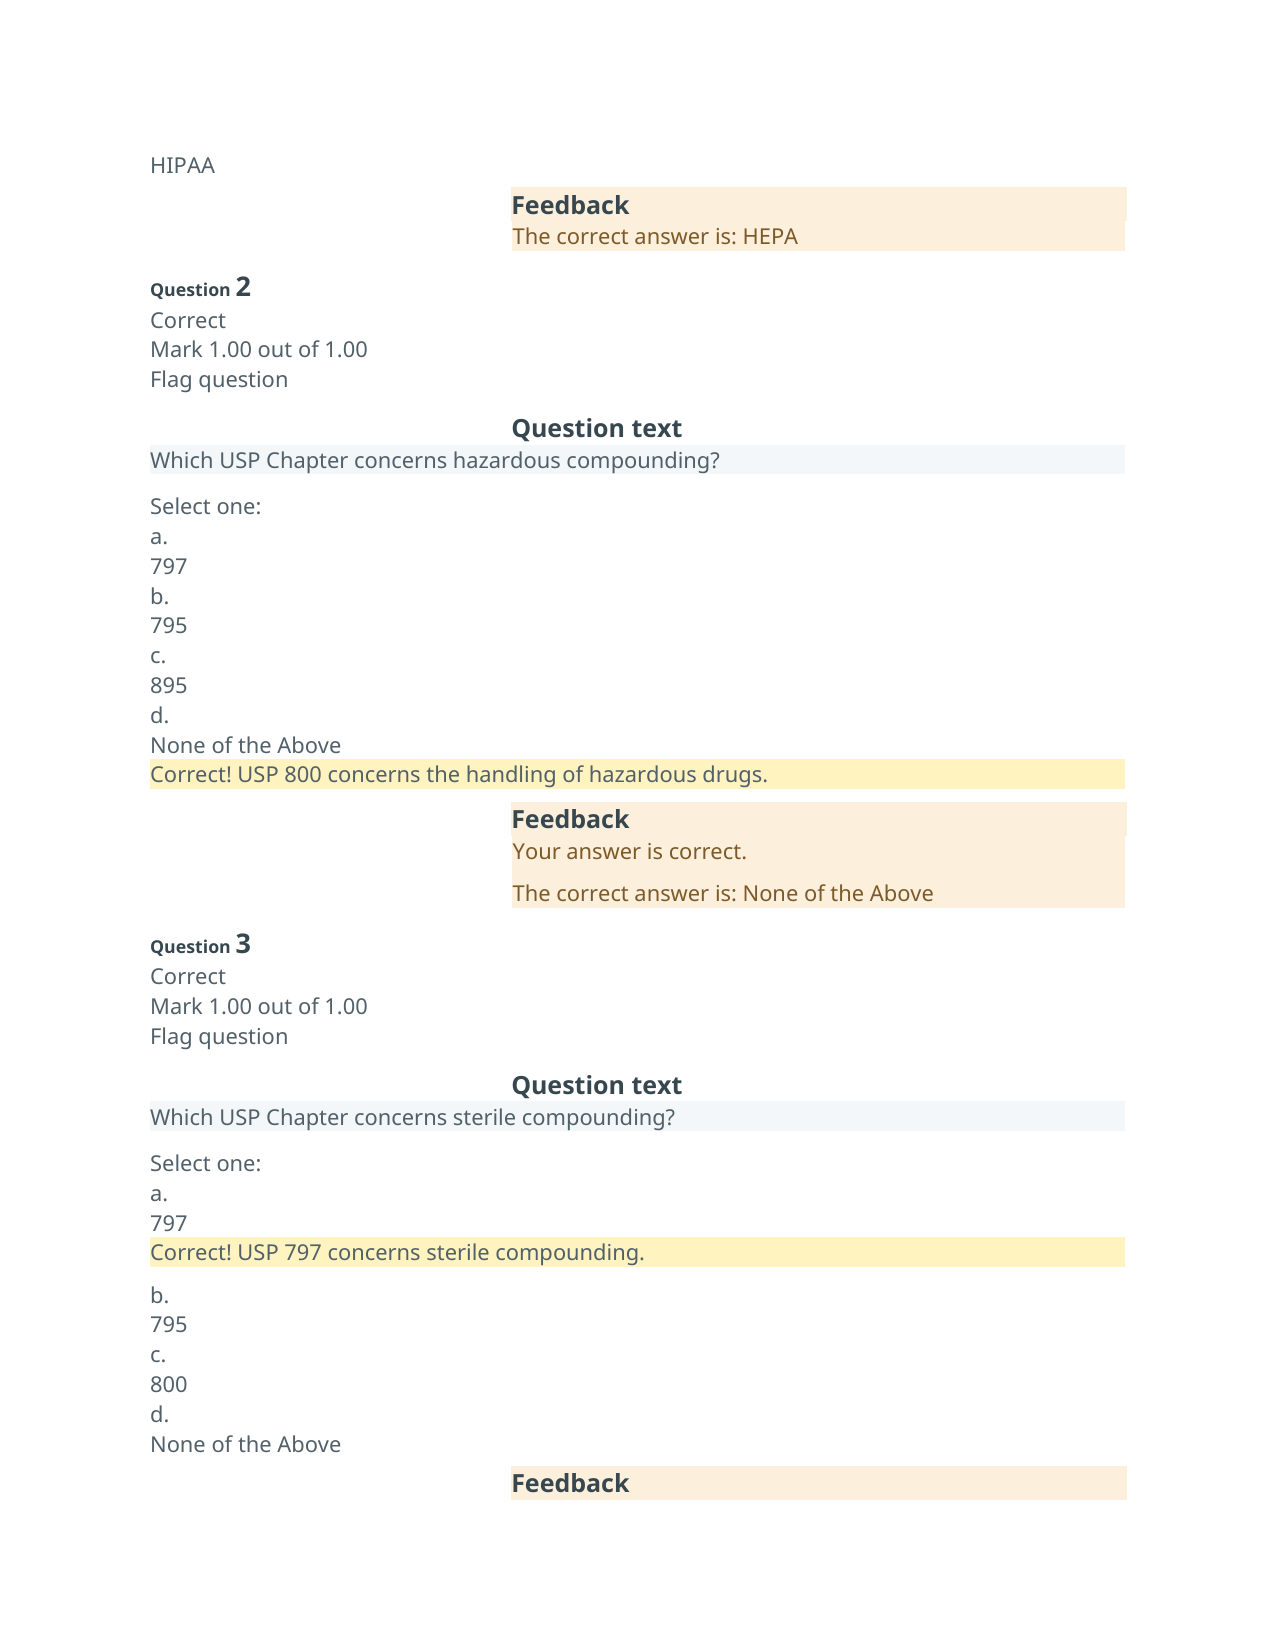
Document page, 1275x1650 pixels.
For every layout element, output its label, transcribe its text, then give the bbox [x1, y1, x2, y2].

text Feedback [511, 802, 1127, 836]
text c. [150, 640, 1125, 670]
text Correct [150, 305, 1125, 334]
text Flag question [150, 364, 1125, 394]
text Question 2 [150, 268, 1125, 305]
text b. [150, 581, 1125, 610]
text Which USP Chapter concerns sterile compounding? [150, 1101, 1125, 1131]
text 895 [150, 670, 1125, 700]
text Mark 1.00 out of 1.00 [150, 334, 1125, 364]
text Mark 1.00 out of 1.00 [150, 991, 1125, 1021]
text Correct! USP 800 concerns the handling of hazardous drugs. [150, 759, 1125, 789]
text c. [150, 1339, 1125, 1369]
text Select one: [150, 491, 1125, 521]
text Question text [511, 411, 1127, 445]
text Select one: [150, 1148, 1125, 1178]
text None of the Above [150, 729, 1125, 759]
text Correct [150, 961, 1125, 991]
text Which USP Chapter concerns hazardous compounding? [150, 445, 1125, 474]
text Flag question [150, 1021, 1125, 1051]
text The correct answer is: HEPA [512, 221, 1125, 251]
text a. [150, 521, 1125, 551]
text b. [150, 1279, 1125, 1309]
text a. [150, 1178, 1125, 1207]
text None of the Above [150, 1428, 1125, 1458]
text 800 [150, 1369, 1125, 1399]
text 795 [150, 610, 1125, 640]
text Question text [511, 1067, 1127, 1101]
text Question 3 [150, 924, 1125, 961]
text Correct! USP 797 concerns sterile compounding. [150, 1237, 1125, 1267]
text d. [150, 1399, 1125, 1428]
text d. [150, 700, 1125, 729]
text Feedback [511, 1466, 1127, 1500]
text Your answer is correct. [512, 836, 1125, 866]
text Feedback [511, 187, 1127, 221]
text The correct answer is: None of the Above [512, 878, 1125, 908]
text 797 [150, 1207, 1125, 1237]
text 795 [150, 1309, 1125, 1339]
text 797 [150, 551, 1125, 581]
text HIPAA [150, 150, 1125, 180]
